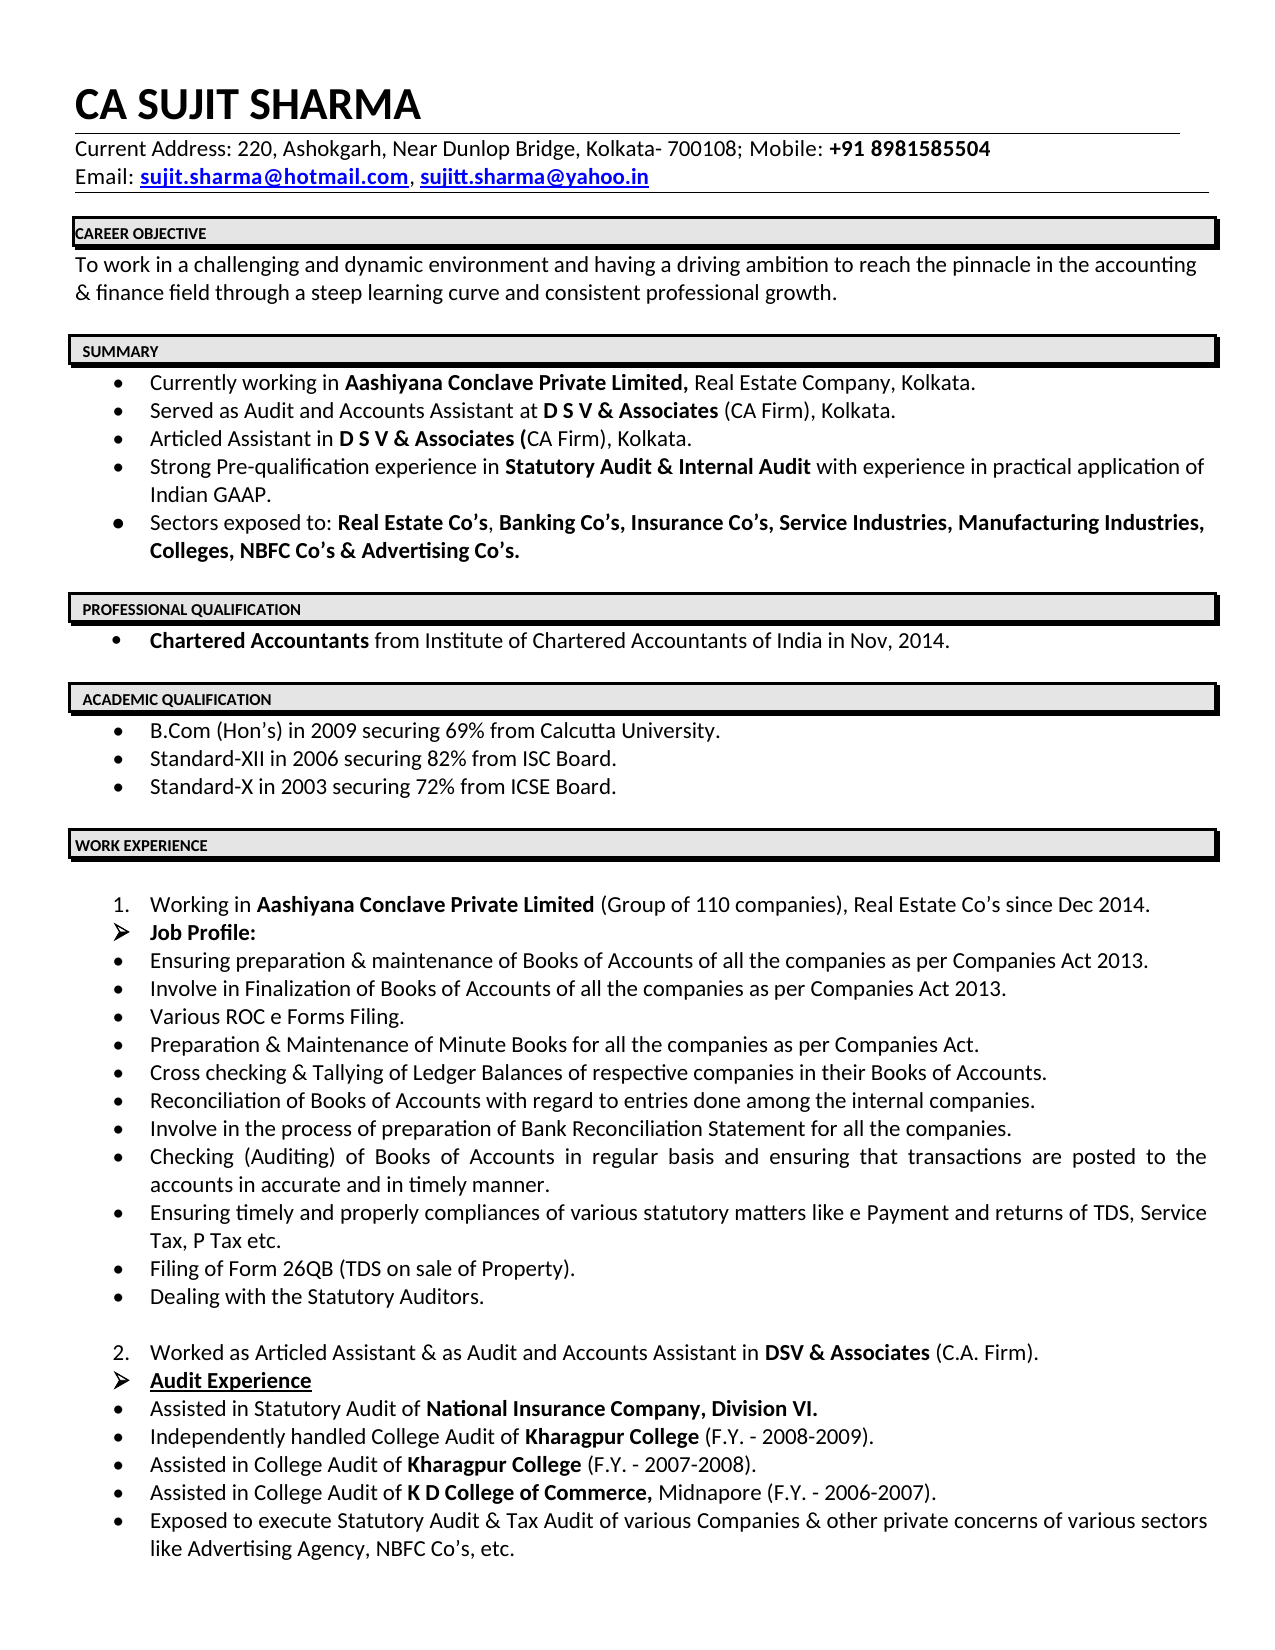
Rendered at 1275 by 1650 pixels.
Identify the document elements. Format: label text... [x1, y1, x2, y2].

text Current Address: 220, Ashokgarh, Near Dunlop Bridge, Kolkata- 700108; Mobile: +91 8981585504 [75, 134, 1209, 162]
list Articled Assistant in D S V & Associates (CA Firm), Kolkata. [112, 424, 1209, 452]
text CA SUJIT SHARMA [75, 75, 1180, 133]
list Filing of Form 26QB (TDS on sale of Property). [112, 1254, 1209, 1282]
list Checking (Auditing) of Books of Accounts in regular basis and ensuring that transactions are posted to the accounts in accurate and in timely manner. [112, 1142, 1209, 1198]
list Worked as Articled Assistant & as Audit and Accounts Assistant in DSV & Associates (C.A. Firm). [112, 1338, 1209, 1366]
list Involve in the process of preparation of Bank Reconciliation Statement for all the companies. [112, 1114, 1209, 1142]
list Job Profile: [112, 918, 1209, 946]
subtitle WORK EXPERIENCE [71, 831, 1214, 856]
list Exposed to execute Statutory Audit & Tax Audit of various Companies & other private concerns of various sectors like Advertising Agency, NBFC Co’s, etc. [112, 1506, 1209, 1562]
text Email: sujit.sharma@hotmail.com, sujitt.sharma@yahoo.in [75, 162, 1209, 192]
list Sectors exposed to: Real Estate Co’s, Banking Co’s, Insurance Co’s, Service Industries, Manufacturing Industries, Colleges, NBFC Co’s & Advertising Co’s. [112, 508, 1209, 564]
list Preparation & Maintenance of Minute Books for all the companies as per Companies Act. [112, 1030, 1209, 1058]
list Ensuring preparation & maintenance of Books of Accounts of all the companies as per Companies Act 2013. [112, 946, 1209, 974]
list Chartered Accountants from Institute of Chartered Accountants of India in Nov, 2014. [112, 626, 1209, 654]
list Ensuring timely and properly compliances of various statutory matters like e Payment and returns of TDS, Service Tax, P Tax etc. [112, 1198, 1209, 1254]
list Served as Audit and Accounts Assistant at D S V & Associates (CA Firm), Kolkata. [112, 396, 1209, 424]
subtitle ACADEMIC QUALIFICATION [71, 685, 1214, 710]
list Working in Aashiyana Conclave Private Limited (Group of 110 companies), Real Estate Co’s since Dec 2014. [112, 890, 1209, 918]
list Cross checking & Tallying of Ledger Balances of respective companies in their Books of Accounts. [112, 1058, 1209, 1086]
list Strong Pre-qualification experience in Statutory Audit & Internal Audit with experience in practical application of Indian GAAP. [112, 452, 1209, 508]
list B.Com (Hon’s) in 2009 securing 69% from Calcutta University. [112, 716, 1209, 744]
text To work in a challenging and dynamic environment and having a driving ambition to reach the pinnacle in the accounting & finance field through a steep learning curve and consistent professional growth. [75, 250, 1209, 306]
subtitle PROFESSIONAL QUALIFICATION [71, 595, 1214, 620]
list Currently working in Aashiyana Conclave Private Limited, Real Estate Company, Kolkata. [112, 368, 1209, 396]
list Independently handled College Audit of Kharagpur College (F.Y. - 2008-2009). [112, 1422, 1209, 1450]
list Assisted in Statutory Audit of National Insurance Company, Division VI. [112, 1394, 1209, 1422]
list Reconciliation of Books of Accounts with regard to entries done among the internal companies. [112, 1086, 1209, 1114]
subtitle SUMMARY [71, 337, 1214, 362]
list Standard-X in 2003 securing 72% from ICSE Board. [112, 772, 1209, 800]
list Various ROC e Forms Filing. [112, 1002, 1209, 1030]
list Audit Experience [112, 1366, 1209, 1394]
list Dealing with the Statutory Auditors. [112, 1282, 1209, 1310]
subtitle CAREER OBJECTIVE [75, 219, 1214, 244]
list Assisted in College Audit of K D College of Commerce, Midnapore (F.Y. - 2006-2007). [112, 1478, 1209, 1506]
list Assisted in College Audit of Kharagpur College (F.Y. - 2007-2008). [112, 1450, 1209, 1478]
list Involve in Finalization of Books of Accounts of all the companies as per Companies Act 2013. [112, 974, 1209, 1002]
list Standard-XII in 2006 securing 82% from ISC Board. [112, 744, 1209, 772]
